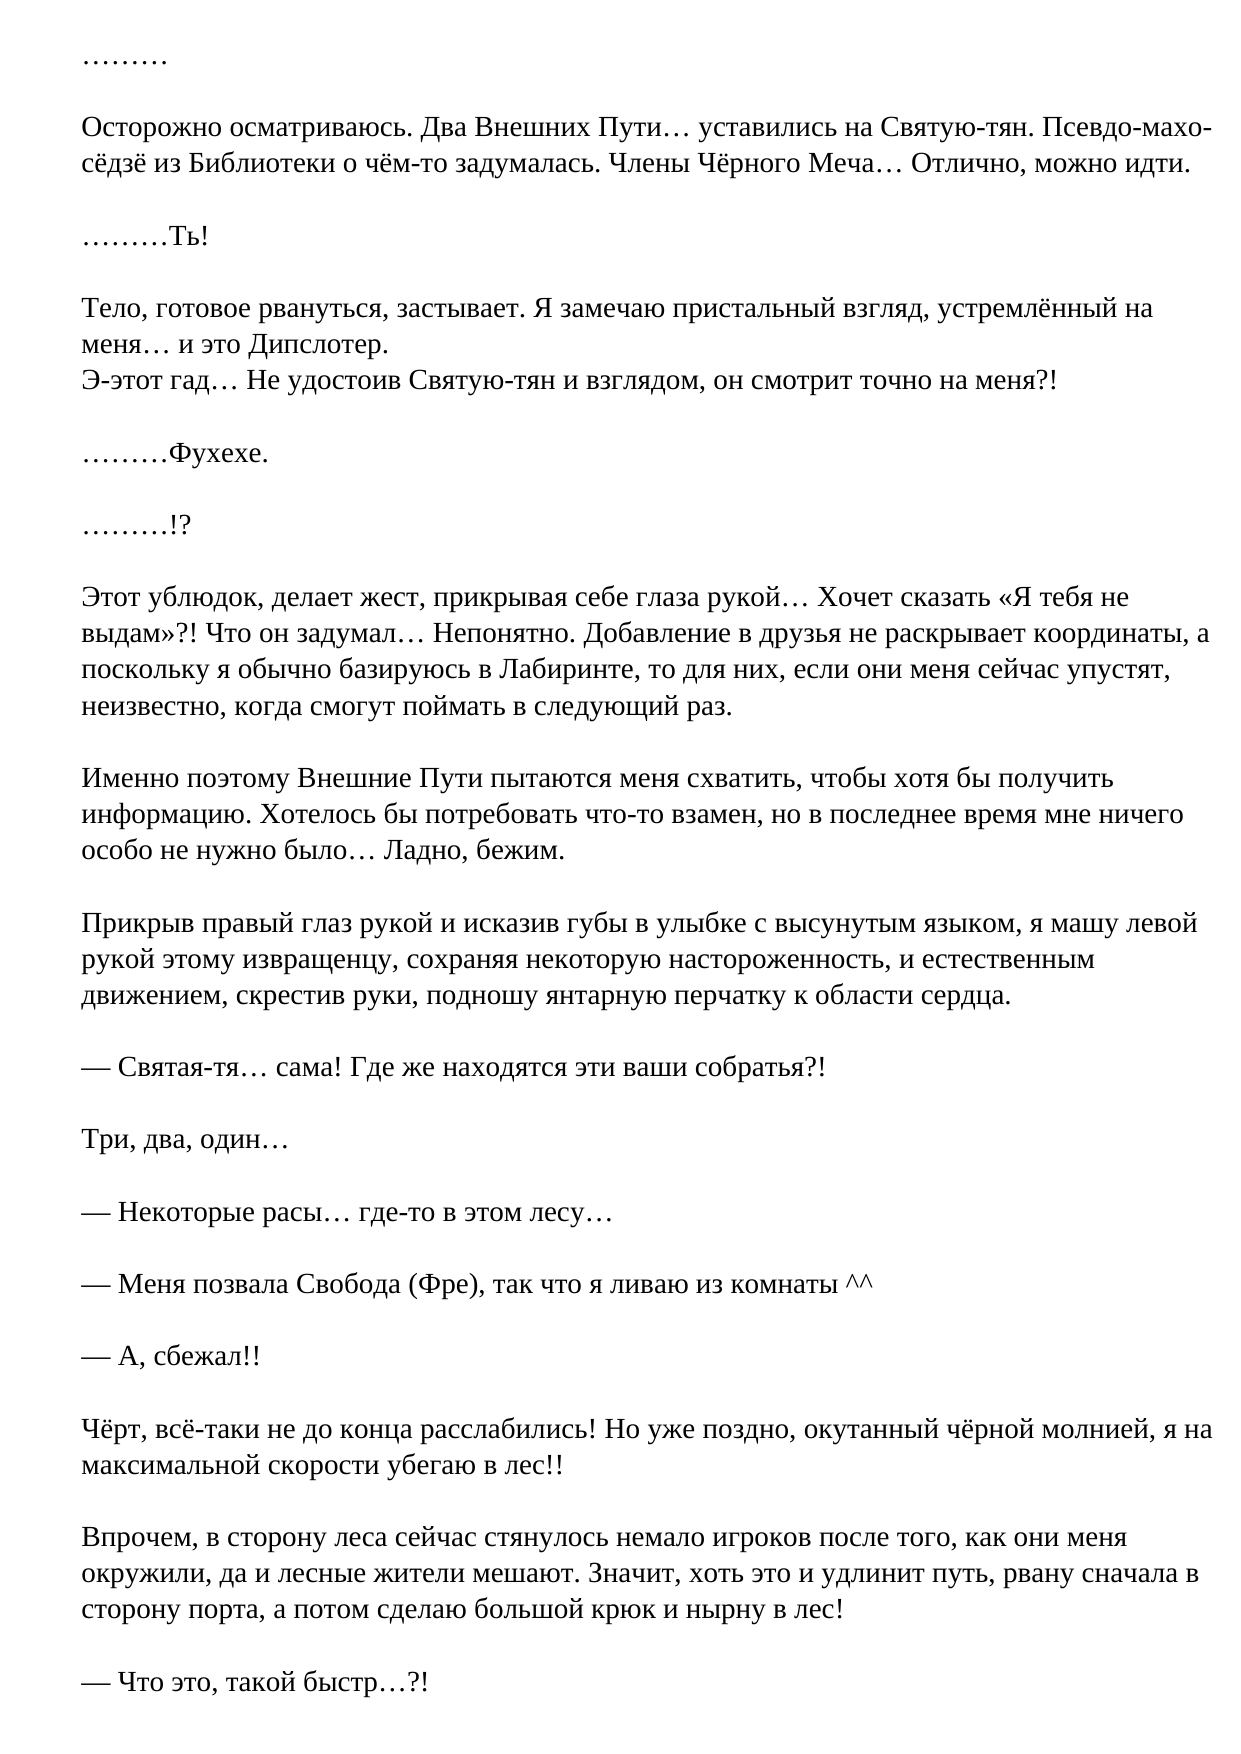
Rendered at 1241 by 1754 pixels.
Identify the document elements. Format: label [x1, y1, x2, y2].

text [81, 37, 1215, 1733]
